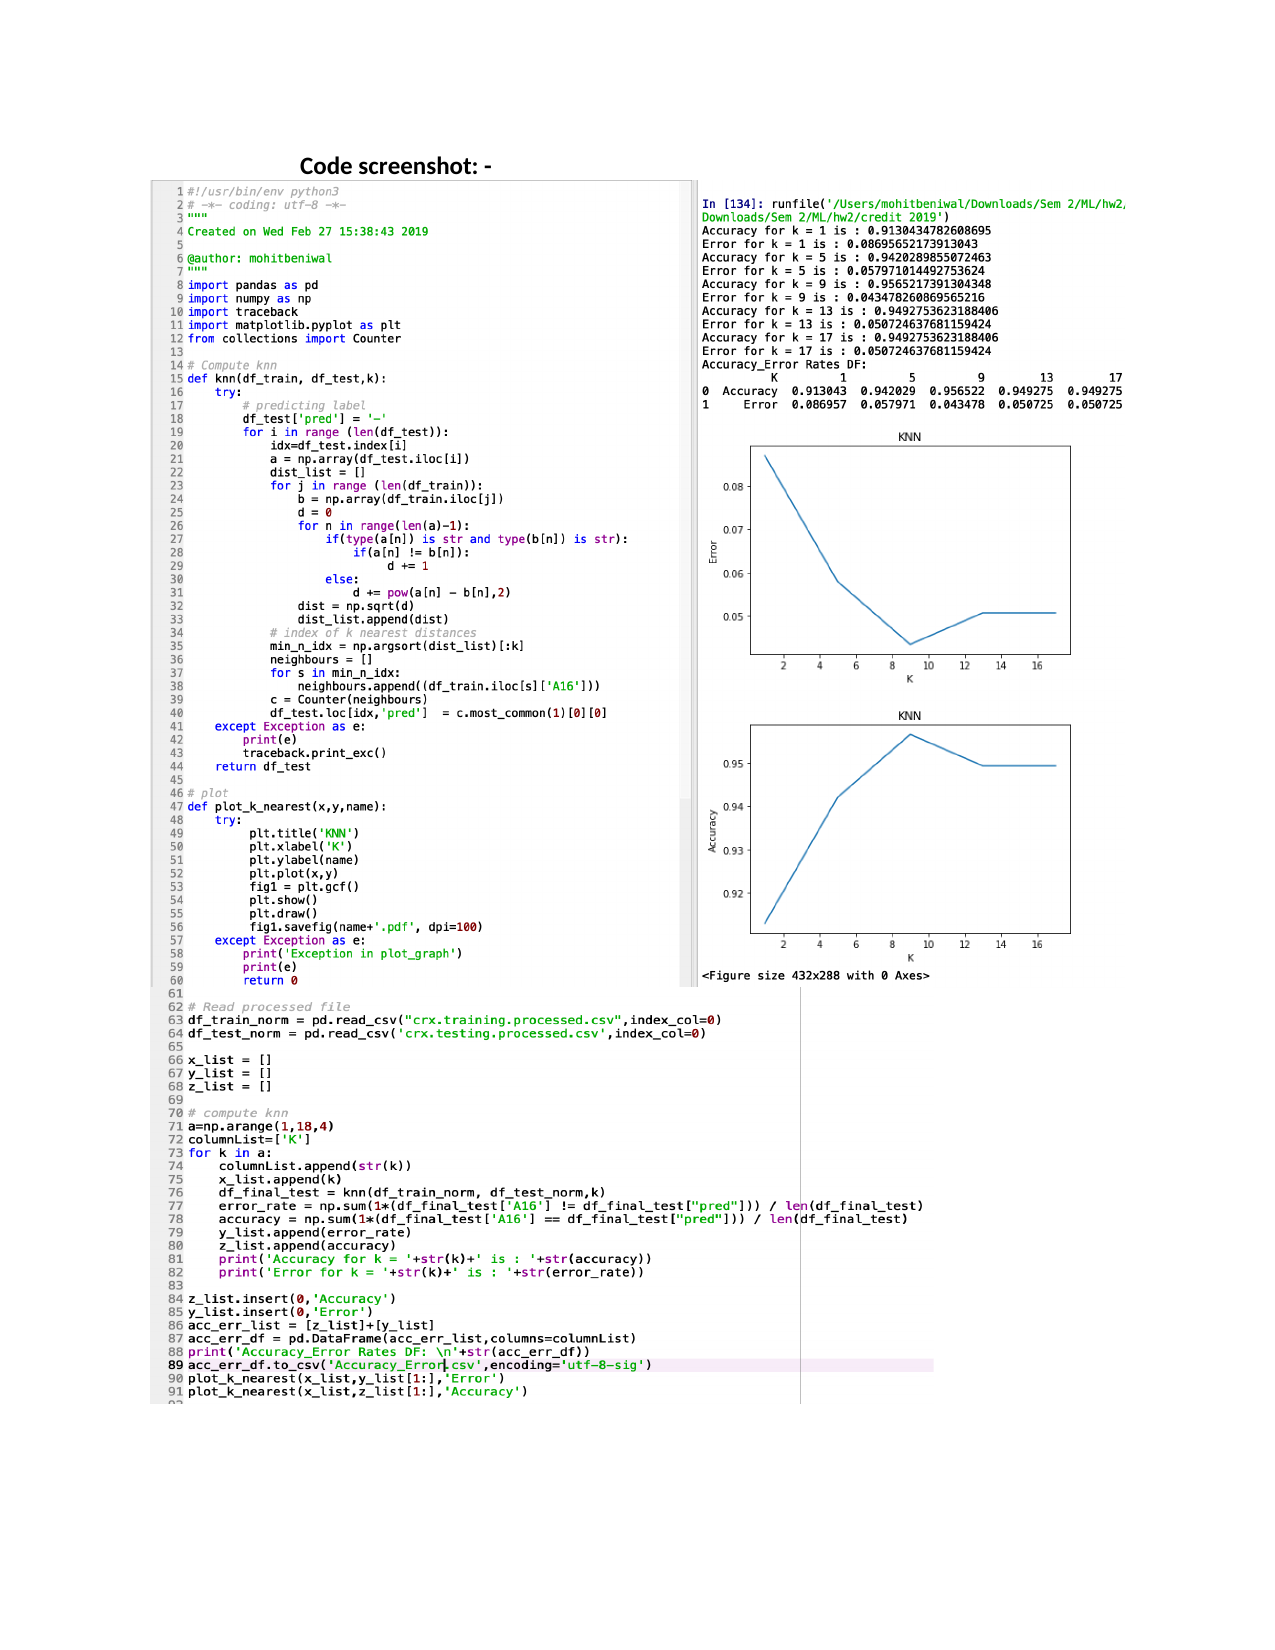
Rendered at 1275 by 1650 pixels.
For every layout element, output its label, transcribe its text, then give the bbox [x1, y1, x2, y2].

picture [150, 180, 1125, 1404]
list Code screenshot: - [300, 150, 1125, 180]
